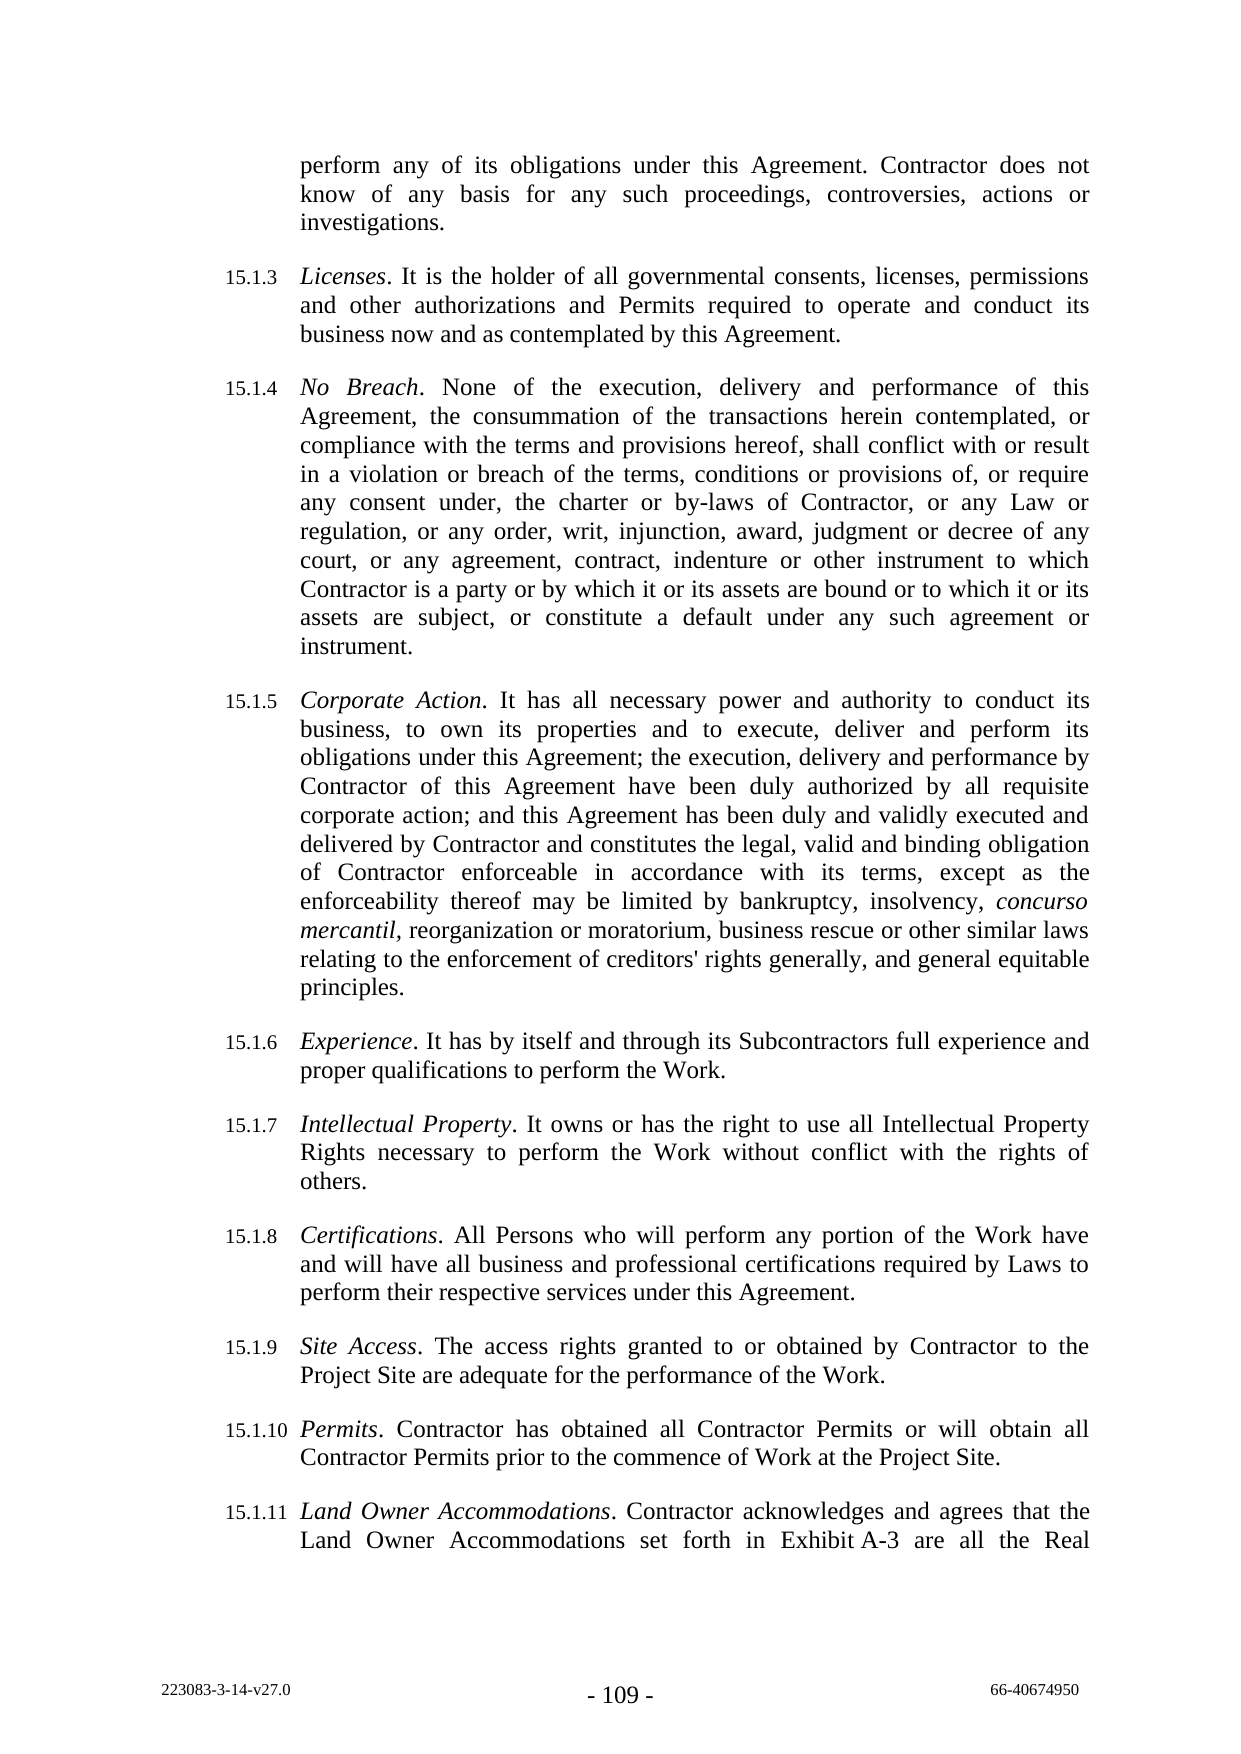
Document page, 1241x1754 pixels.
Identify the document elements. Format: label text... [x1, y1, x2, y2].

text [225, 1496, 1090, 1554]
text Permits. Contractor has obtained all Contractor Permits or will obtain all Contractor Permits prior to the commence of Work at the Project Site. [225, 1414, 1090, 1471]
text Licenses. It is the holder of all governmental consents, licenses, permissions and other authorizations and Permits required to operate and conduct its business now and as contemplated by this Agreement. [225, 261, 1090, 347]
text Certifications. All Persons who will perform any portion of the Work have and will have all business and professional certifications required by Laws to perform their respective services under this Agreement. [225, 1220, 1090, 1306]
text Corporate Action. It has all necessary power and authority to conduct its business, to own its properties and to execute, deliver and perform its obligations under this Agreement; the execution, delivery and performance by Contractor of this Agreement have been duly authorized by all requisite corporate action; and this Agreement has been duly and validly executed and delivered by Contractor and constitutes the legal, valid and binding obligation of Contractor enforceable in accordance with its terms, except as the enforceability thereof may be limited by bankruptcy, insolvency, concurso mercantil, reorganization or moratorium, business rescue or other similar laws relating to the enforcement of creditors' rights generally, and general equitable principles. [225, 685, 1090, 1001]
text Experience. It has by itself and through its Subcontractors full experience and proper qualifications to perform the Work. [225, 1026, 1090, 1084]
text Intellectual Property. It owns or has the right to use all Intellectual Property Rights necessary to perform the Work without conflict with the rights of others. [225, 1109, 1090, 1195]
text Site Access. The access rights granted to or obtained by Contractor to the Project Site are adequate for the performance of the Work. [225, 1331, 1090, 1389]
text No Breach. None of the execution, delivery and performance of this Agreement, the consummation of the transactions herein contemplated, or compliance with the terms and provisions hereof, shall conflict with or result in a violation or breach of the terms, conditions or provisions of, or require any consent under, the charter or by-laws of Contractor, or any Law or regulation, or any order, writ, injunction, award, judgment or decree of any court, or any agreement, contract, indenture or other instrument to which Contractor is a party or by which it or its assets are bound or to which it or its assets are subject, or constitute a default under any such agreement or instrument. [225, 372, 1090, 660]
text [225, 150, 1090, 236]
